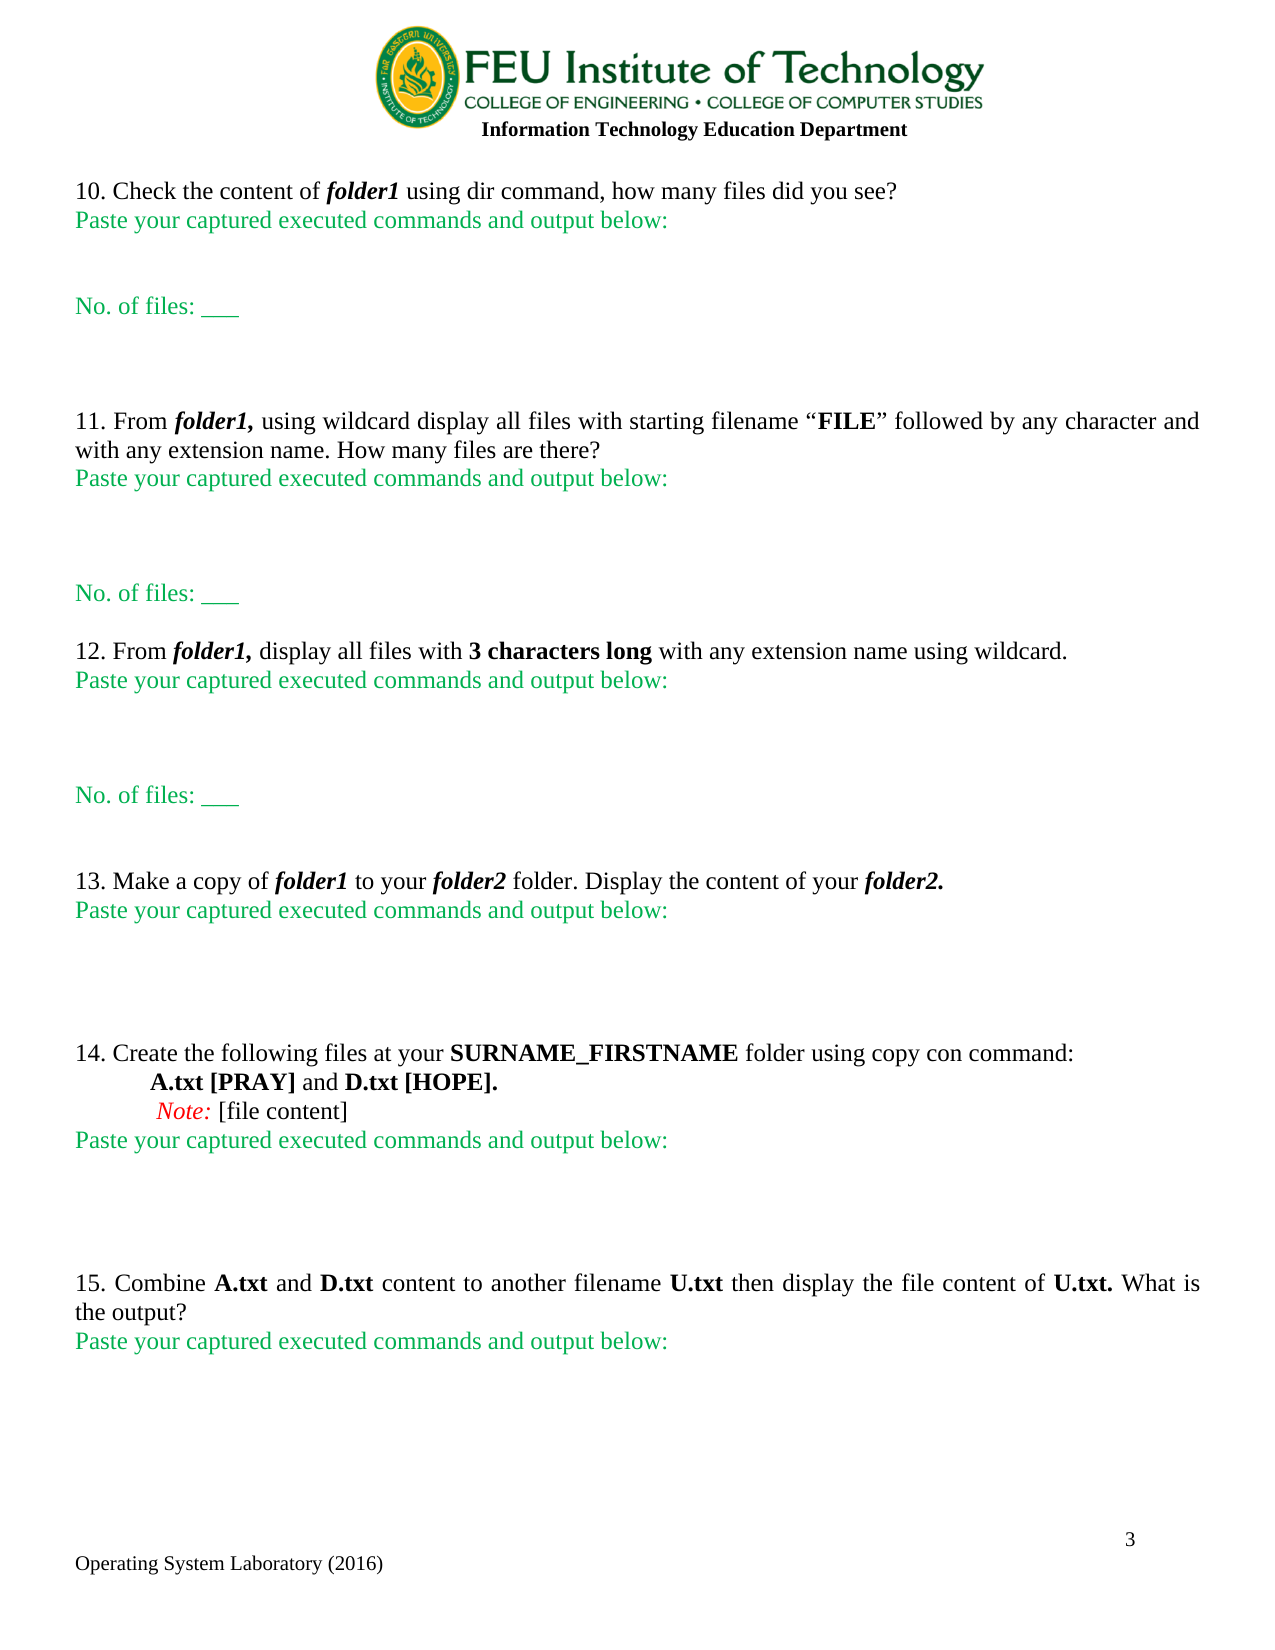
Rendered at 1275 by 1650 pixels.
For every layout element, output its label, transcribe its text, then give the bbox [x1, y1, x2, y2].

text No. of files: ___ [75, 780, 1200, 808]
text Note: [file content] [75, 1096, 1200, 1125]
text 13. Make a copy of folder1 to your folder2 folder. Display the content of your folder2. [75, 866, 1200, 895]
picture [370, 20, 989, 130]
text No. of files: ___ [75, 291, 1200, 320]
text Paste your captured executed commands and output below: [75, 1326, 1200, 1355]
text 14. Create the following files at your SURNAME_FIRSTNAME folder using copy con command: [75, 1038, 1200, 1067]
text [75, 205, 1200, 233]
text Paste your captured executed commands and output below: [75, 1125, 1200, 1153]
text A.txt [PRAY] and D.txt [HOPE]. [75, 1067, 1200, 1096]
text Paste your captured executed commands and output below: [75, 463, 1200, 492]
text 12. From folder1, display all files with 3 characters long with any extension name using wildcard. [75, 636, 1200, 665]
text 15. Combine A.txt and D.txt content to another filename U.txt then display the file content of U.txt. What is the output? [75, 1268, 1200, 1326]
text Paste your captured executed commands and output below: [75, 895, 1200, 923]
text 11. From folder1, using wildcard display all files with starting filename “FILE” followed by any character and with any extension name. How many files are there? [75, 406, 1200, 463]
text No. of files: ___ [75, 578, 1200, 607]
text Paste your captured executed commands and output below: [75, 665, 1200, 693]
text 10. Check the content of folder1 using dir command, how many files did you see? [75, 176, 1200, 205]
